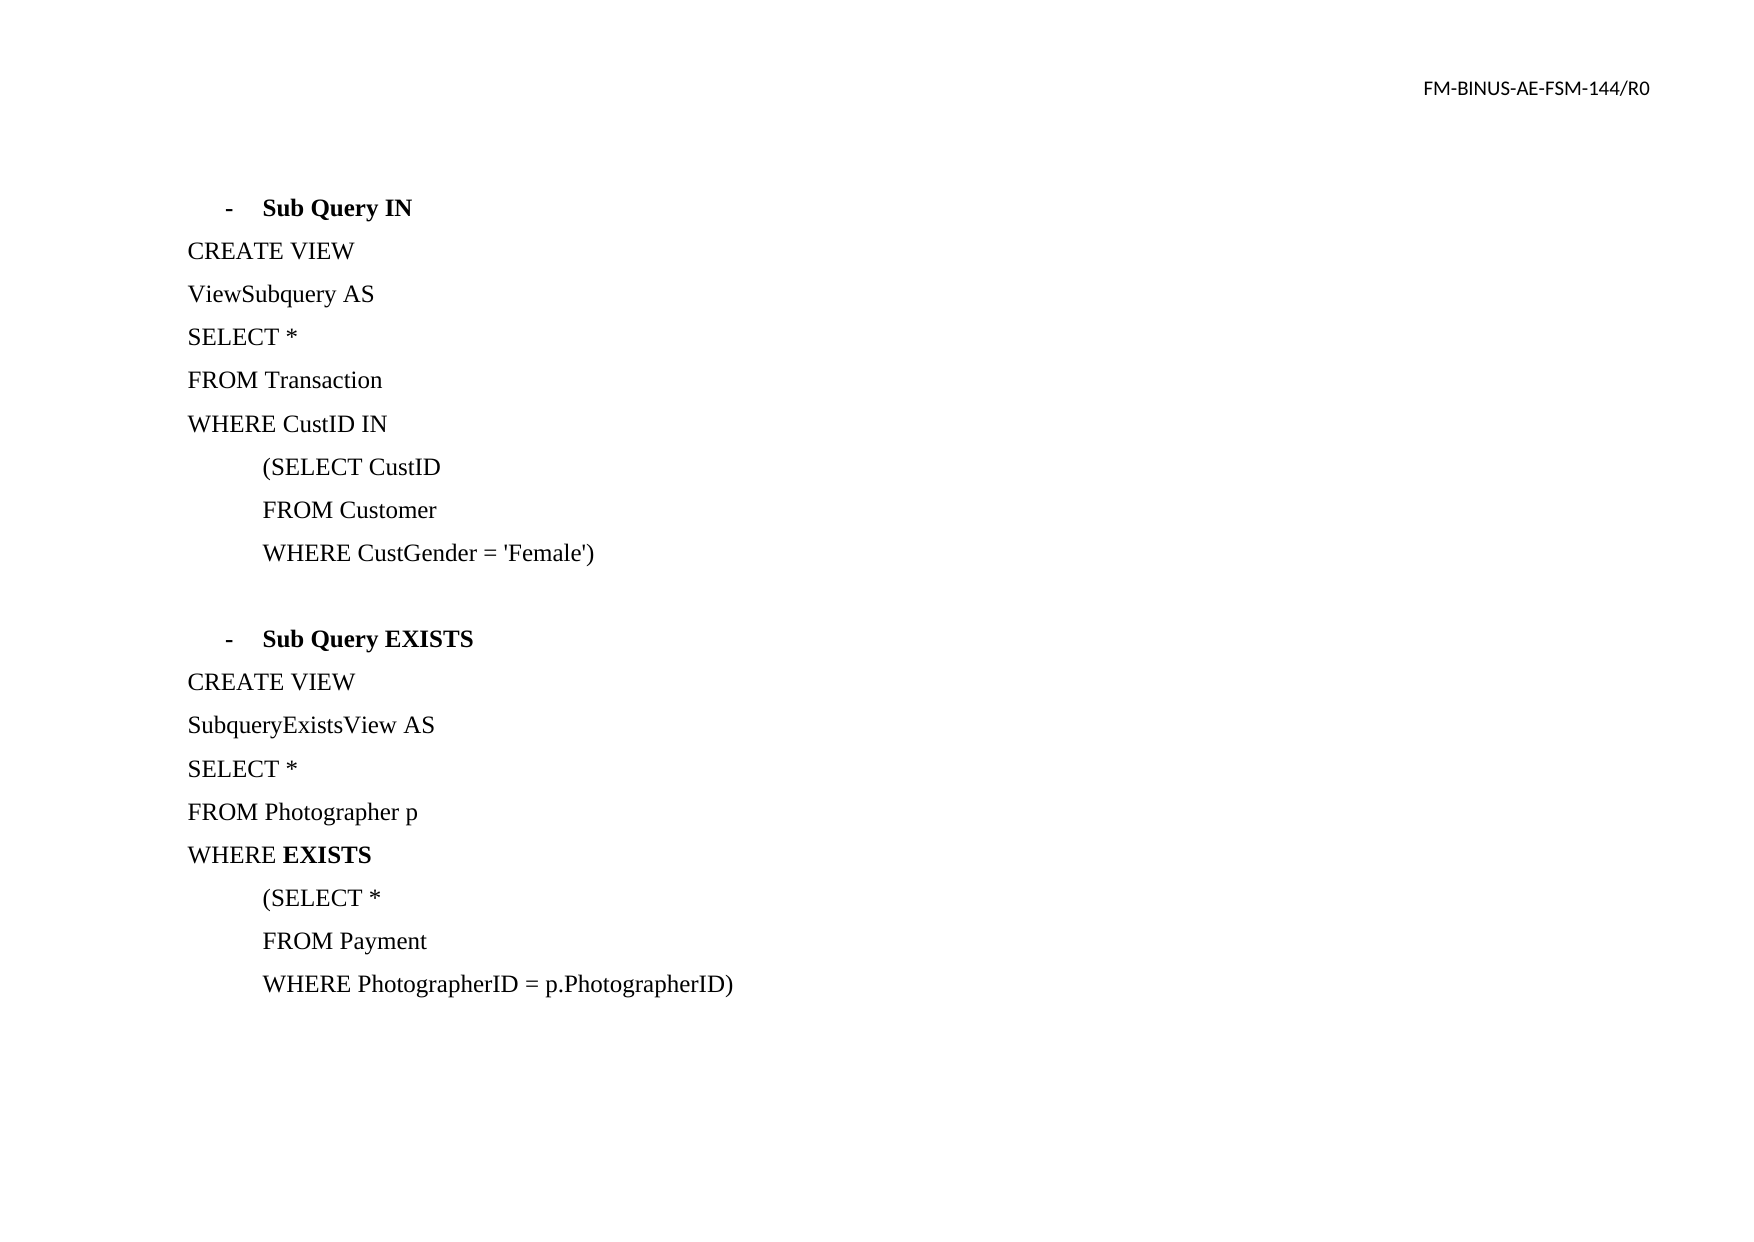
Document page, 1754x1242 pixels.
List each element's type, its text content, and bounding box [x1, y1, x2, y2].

text - Sub Query EXISTS CREATE VIEW SubqueryExistsView AS [187, 624, 569, 739]
text SELECT * [187, 322, 1677, 351]
text WHERE PhotographerID = p.PhotographerID) [262, 969, 1677, 998]
text (SELECT * [262, 883, 1677, 912]
text (SELECT CustID [262, 452, 1677, 481]
text FROM Photographer p WHERE EXISTS [187, 797, 420, 869]
text SELECT * [187, 754, 1677, 782]
text WHERE CustGender = 'Female') [262, 538, 1677, 567]
text FROM Transaction WHERE CustID IN [187, 366, 388, 437]
text FROM Customer [262, 495, 1677, 524]
text - Sub Query IN CREATE VIEW ViewSubquery AS [187, 193, 508, 308]
text FROM Payment [262, 926, 1677, 955]
